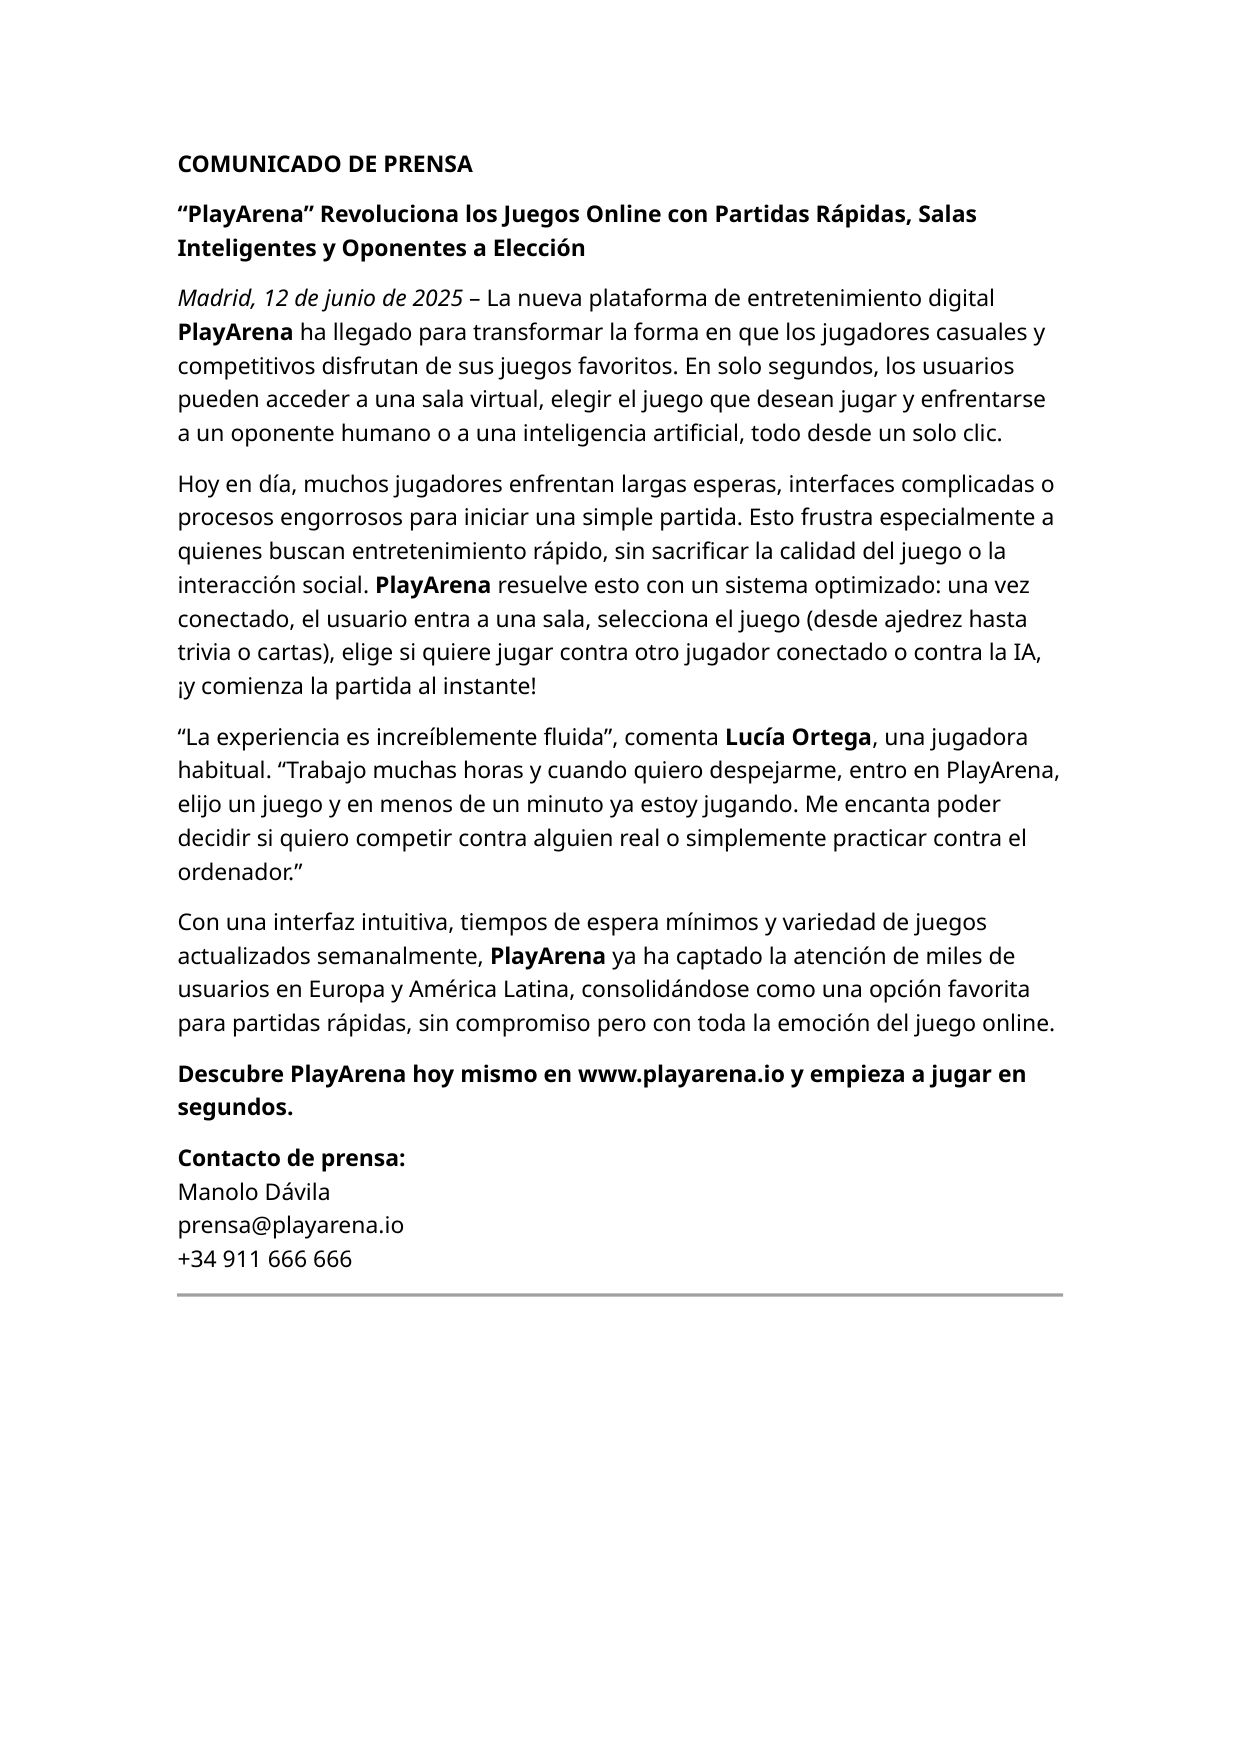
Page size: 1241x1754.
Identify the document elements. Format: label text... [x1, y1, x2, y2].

text Madrid, 12 de junio de 2025 – La nueva plataforma de entretenimiento digital PlayArena ha llegado para transformar la forma en que los jugadores casuales y competitivos disfrutan de sus juegos favoritos. En solo segundos, los usuarios pueden acceder a una sala virtual, elegir el juego que desean jugar y enfrentarse a un oponente humano o a una inteligencia artificial, todo desde un solo clic. [177, 282, 1063, 448]
text COMUNICADO DE PRENSA [177, 148, 1063, 179]
text “La experiencia es increíblemente fluida”, comenta Lucía Ortega, una jugadora habitual. “Trabajo muchas horas y cuando quiero despejarme, entro en PlayArena, elijo un juego y en menos de un minuto ya estoy jugando. Me encanta poder decidir si quiero competir contra alguien real o simplemente practicar contra el ordenador.” [177, 721, 1063, 887]
text “PlayArena” Revoluciona los Juegos Online con Partidas Rápidas, Salas Inteligentes y Oponentes a Elección [177, 198, 1063, 263]
text Descubre PlayArena hoy mismo en www.playarena.io y empieza a jugar en segundos. [177, 1058, 1063, 1123]
text Contacto de prensa: Manolo Dávila prensa@playarena.io +34 911 666 666 [177, 1142, 1063, 1274]
text Con una interfaz intuitiva, tiempos de espera mínimos y variedad de juegos actualizados semanalmente, PlayArena ya ha captado la atención de miles de usuarios en Europa y América Latina, consolidándose como una opción favorita para partidas rápidas, sin compromiso pero con toda la emoción del juego online. [177, 906, 1063, 1038]
text Hoy en día, muchos jugadores enfrentan largas esperas, interfaces complicadas o procesos engorrosos para iniciar una simple partida. Esto frustra especialmente a quienes buscan entretenimiento rápido, sin sacrificar la calidad del juego o la interacción social. PlayArena resuelve esto con un sistema optimizado: una vez conectado, el usuario entra a una sala, selecciona el juego (desde ajedrez hasta trivia o cartas), elige si quiere jugar contra otro jugador conectado o contra la IA, ¡y comienza la partida al instante! [177, 468, 1063, 701]
